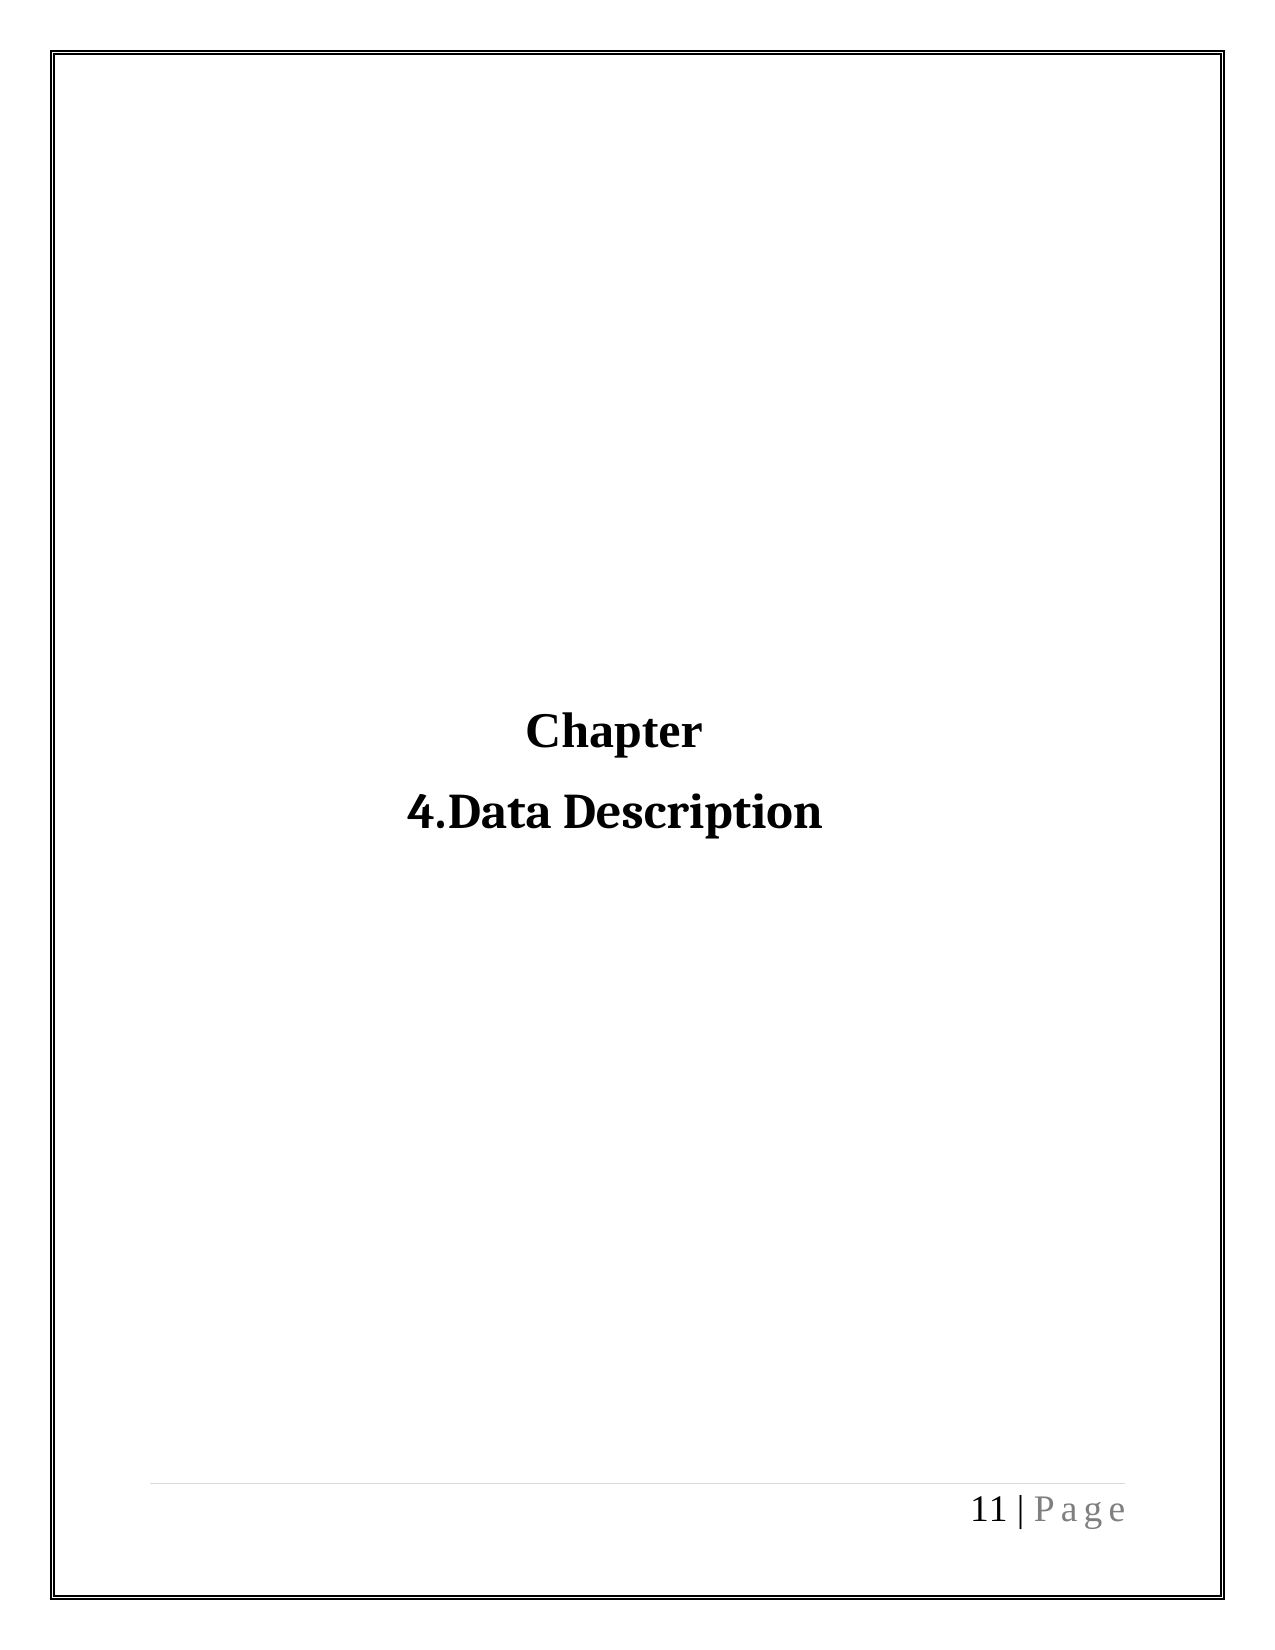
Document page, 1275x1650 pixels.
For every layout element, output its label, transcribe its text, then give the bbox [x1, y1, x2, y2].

text Chapter [150, 701, 1125, 759]
subtitle Data Description [158, 783, 1072, 841]
